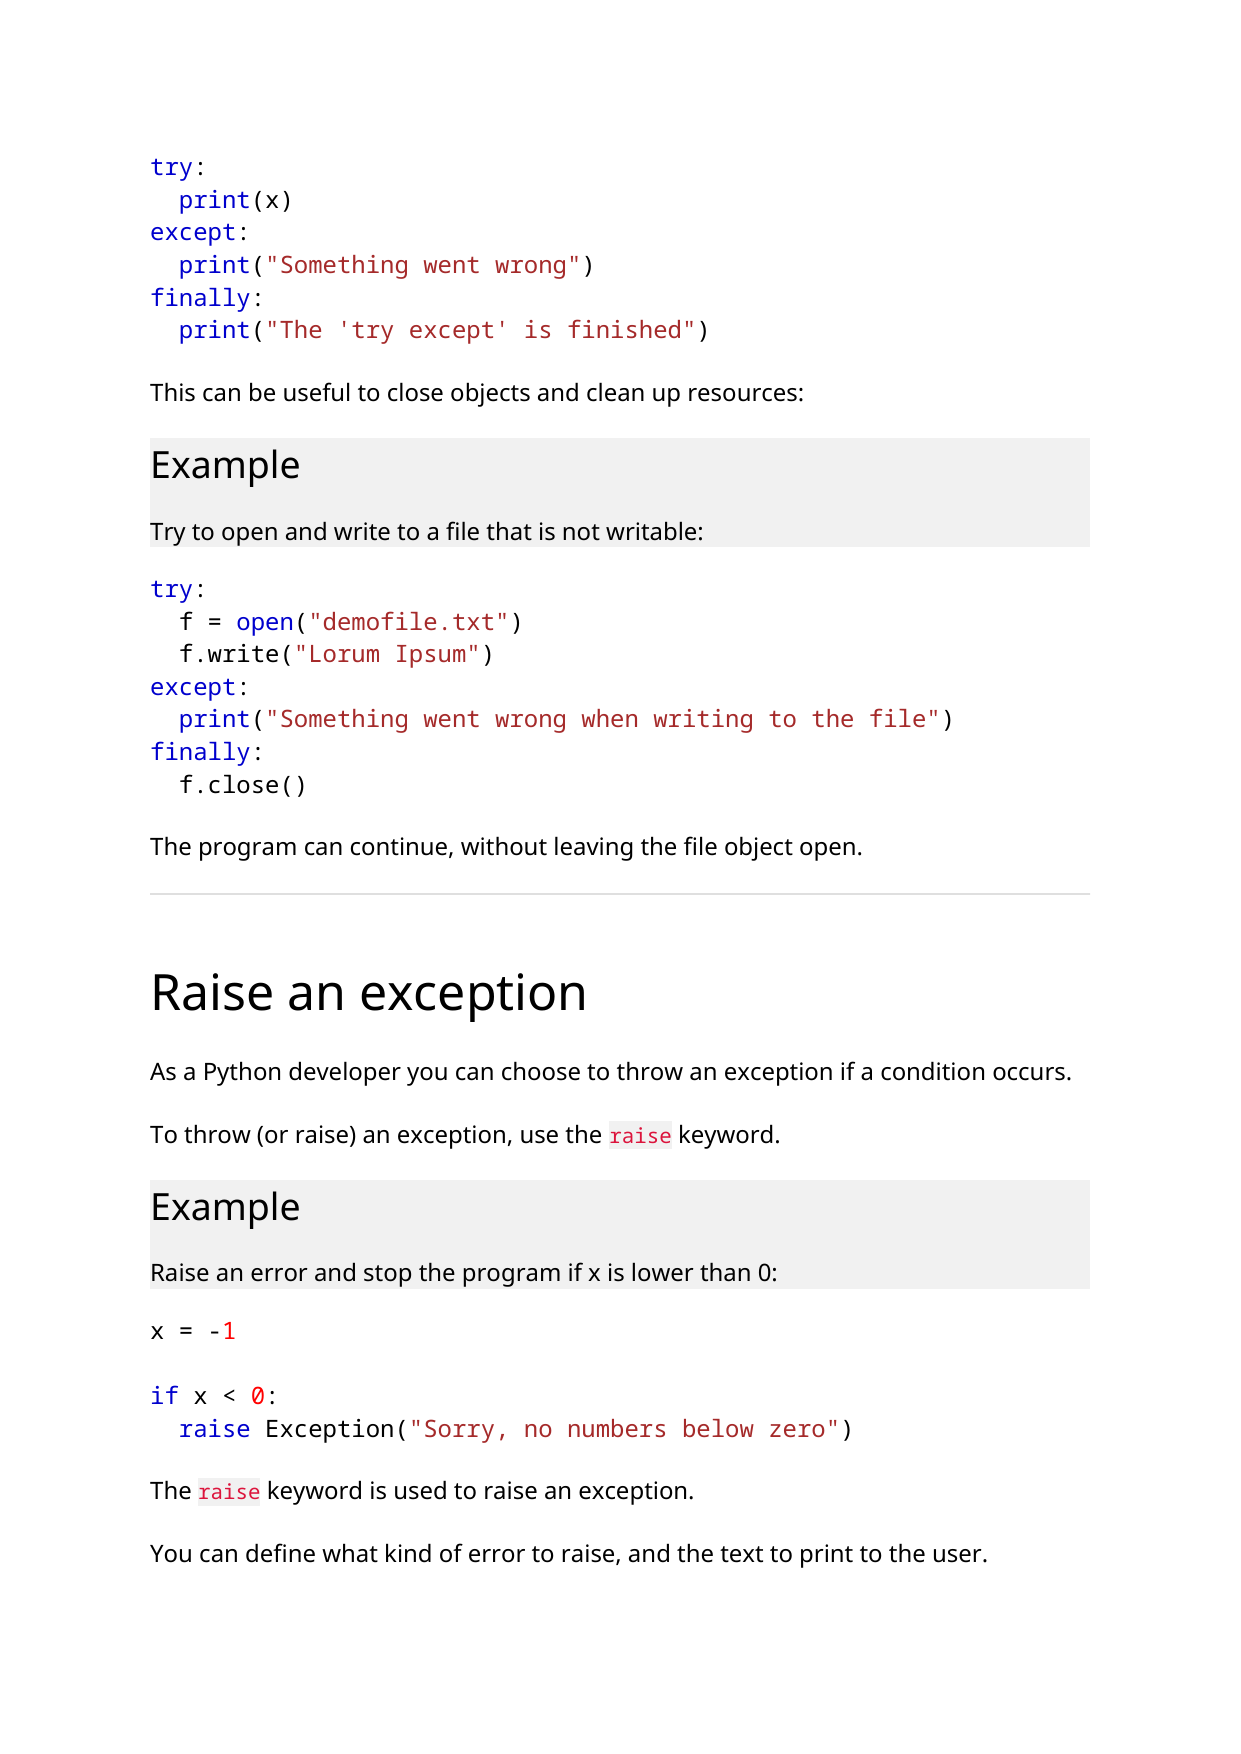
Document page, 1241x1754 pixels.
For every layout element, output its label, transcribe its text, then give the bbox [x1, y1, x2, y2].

text This can be useful to close objects and clean up resources: [150, 376, 1090, 408]
text To throw (or raise) an exception, use the raise keyword. [150, 1117, 1090, 1150]
text try: print(x) except: print("Something went wrong") finally: print("The 'try except' is finished") [150, 150, 1090, 346]
text Try to open and write to a file that is not writable: [150, 514, 1090, 547]
text As a Python developer you can choose to throw an exception if a condition occurs. [150, 1055, 1090, 1087]
text You can define what kind of error to raise, and the text to print to the user. [150, 1537, 1090, 1569]
text Raise an exception [150, 957, 1090, 1025]
text Raise an error and stop the program if x is lower than 0: [150, 1256, 1090, 1289]
text try: f = open("demofile.txt") f.write("Lorum Ipsum") except: print("Something went wrong when writing to the file") finally: f.close() [150, 572, 1090, 800]
text Example [150, 438, 1090, 489]
text Example [150, 1180, 1090, 1231]
text The raise keyword is used to raise an exception. [150, 1474, 1090, 1507]
text The program can continue, without leaving the file object open. [150, 830, 1090, 863]
text x = -1 if x < 0: raise Exception("Sorry, no numbers below zero") [150, 1314, 1090, 1444]
